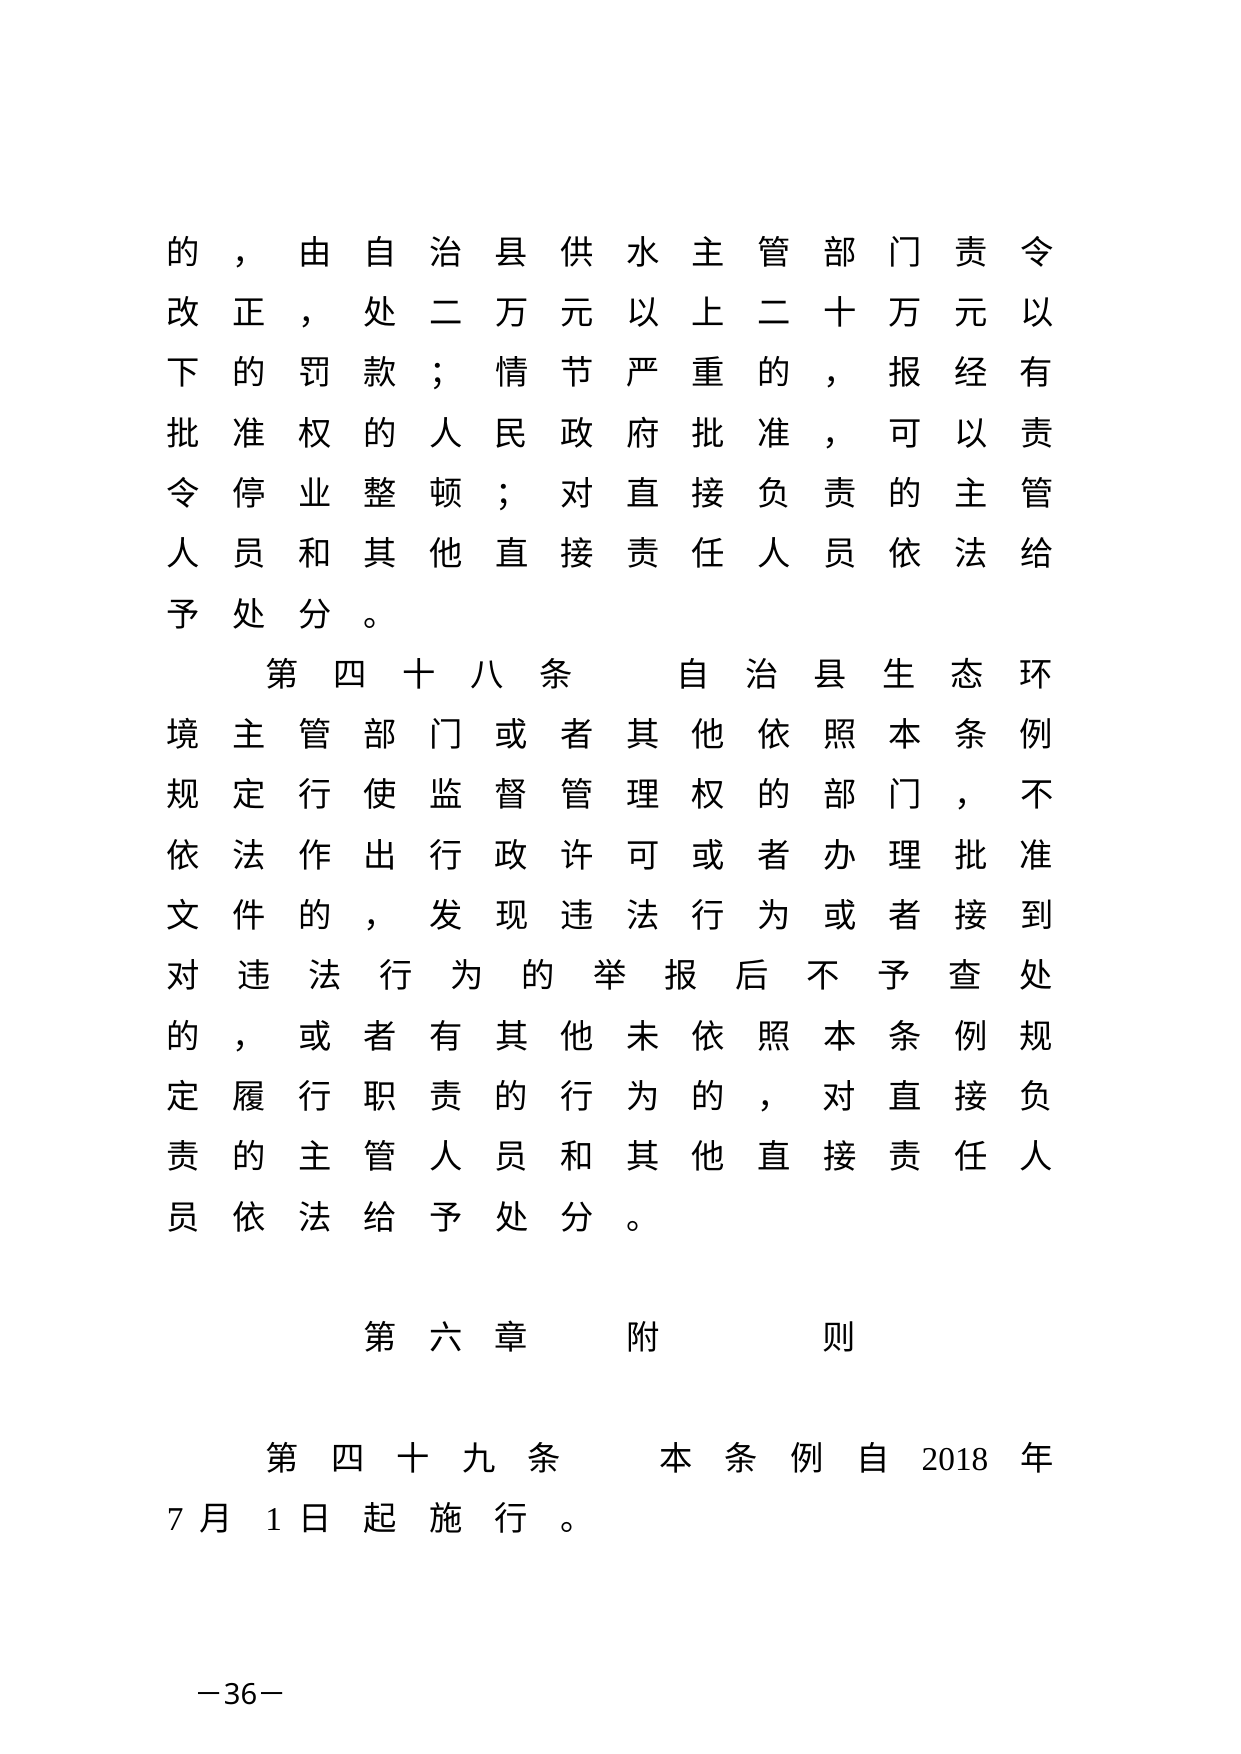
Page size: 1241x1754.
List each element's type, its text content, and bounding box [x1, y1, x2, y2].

text 第六章 附 则 [167, 1305, 1085, 1365]
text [167, 219, 1085, 642]
text 第四十八条 自治县生态环境主管部门或者其他依照本条例规定行使监督管理权的部门，不依法作出行政许可或者办理批准文件的，发现违法行为或者接到对违法行为的举报后不予查处的，或者有其他未依照本条例规定履行职责的行为的，对直接负责的主管人员和其他直接责任人员依法给予处分。 [167, 642, 1085, 1245]
text 第四十九条 本条例自2018年7月1日起施行。 [167, 1426, 1085, 1546]
